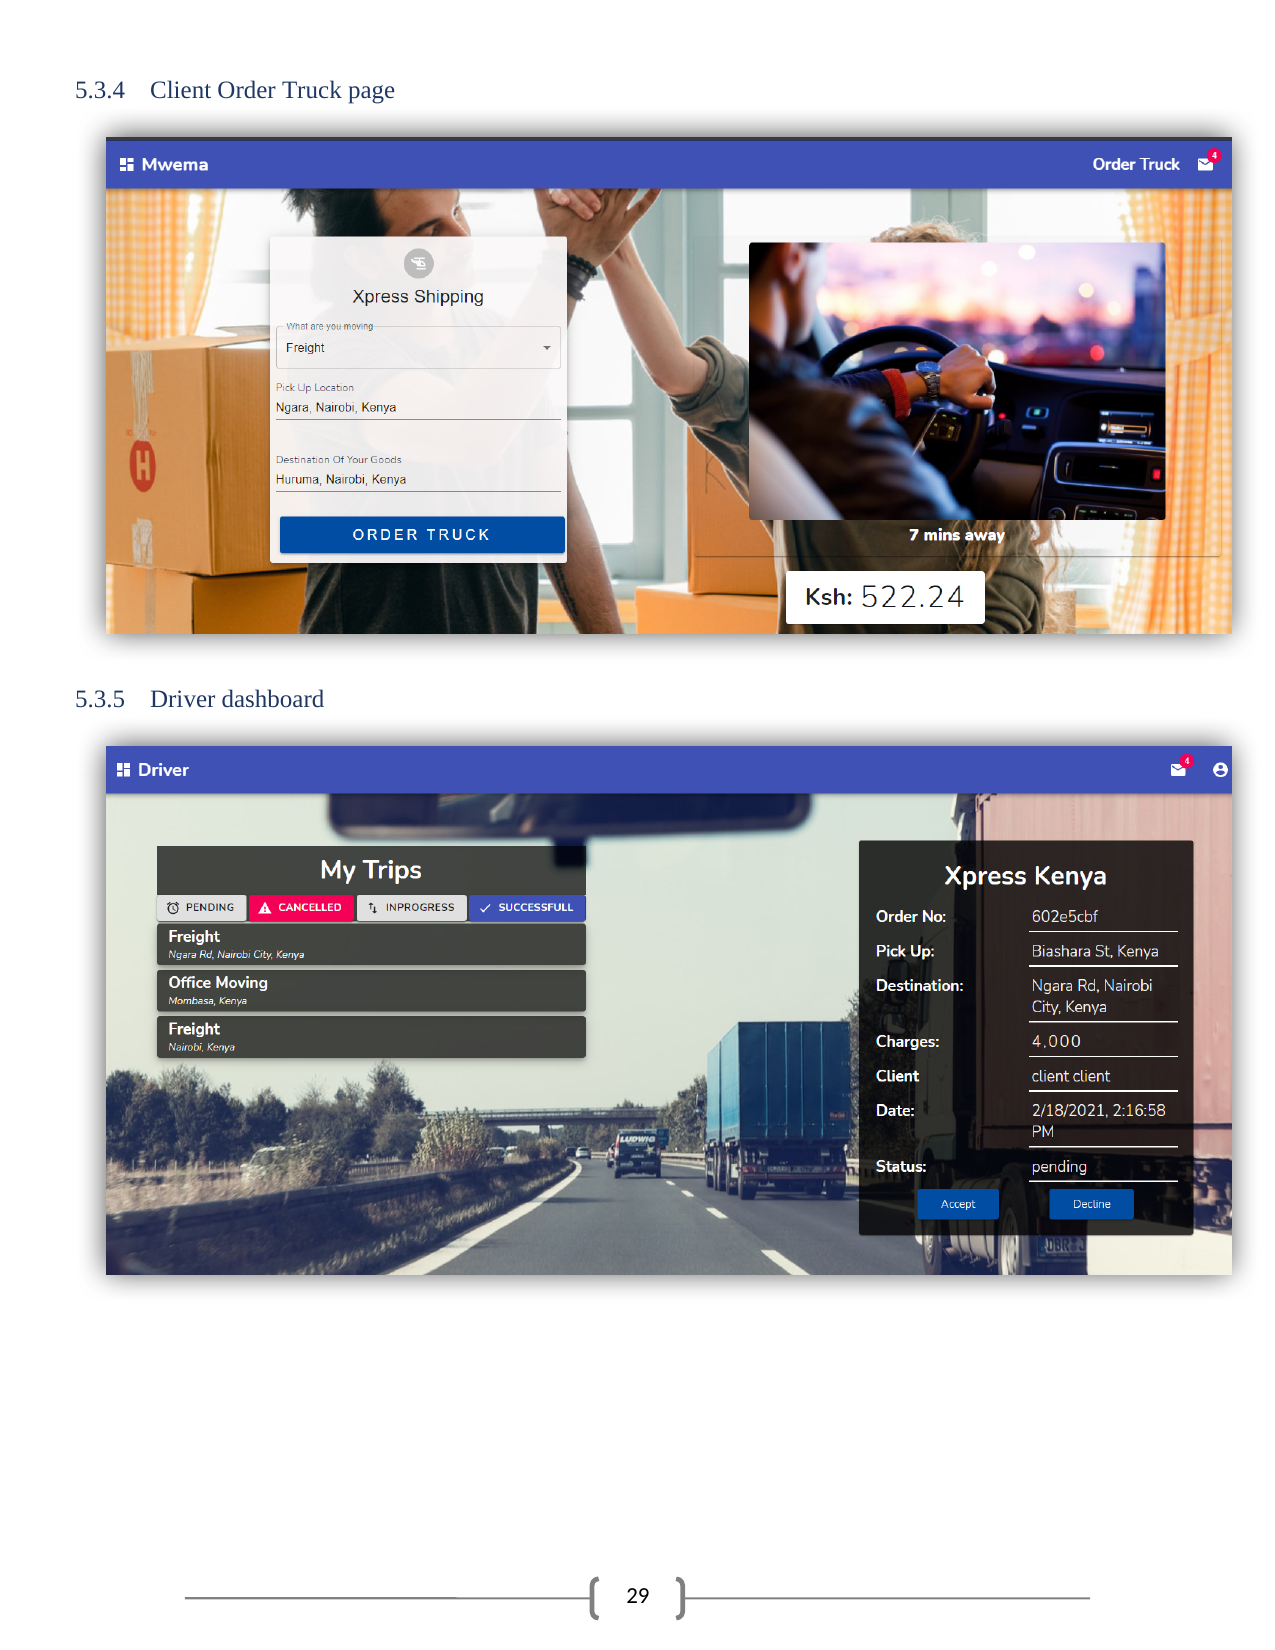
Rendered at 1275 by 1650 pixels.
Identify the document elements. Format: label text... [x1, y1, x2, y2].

picture [106, 746, 1232, 1275]
subtitle 5.3.4 Client Order Truck page [75, 75, 1200, 104]
subtitle 5.3.5 Driver dashboard [75, 684, 1200, 713]
picture [106, 137, 1232, 634]
